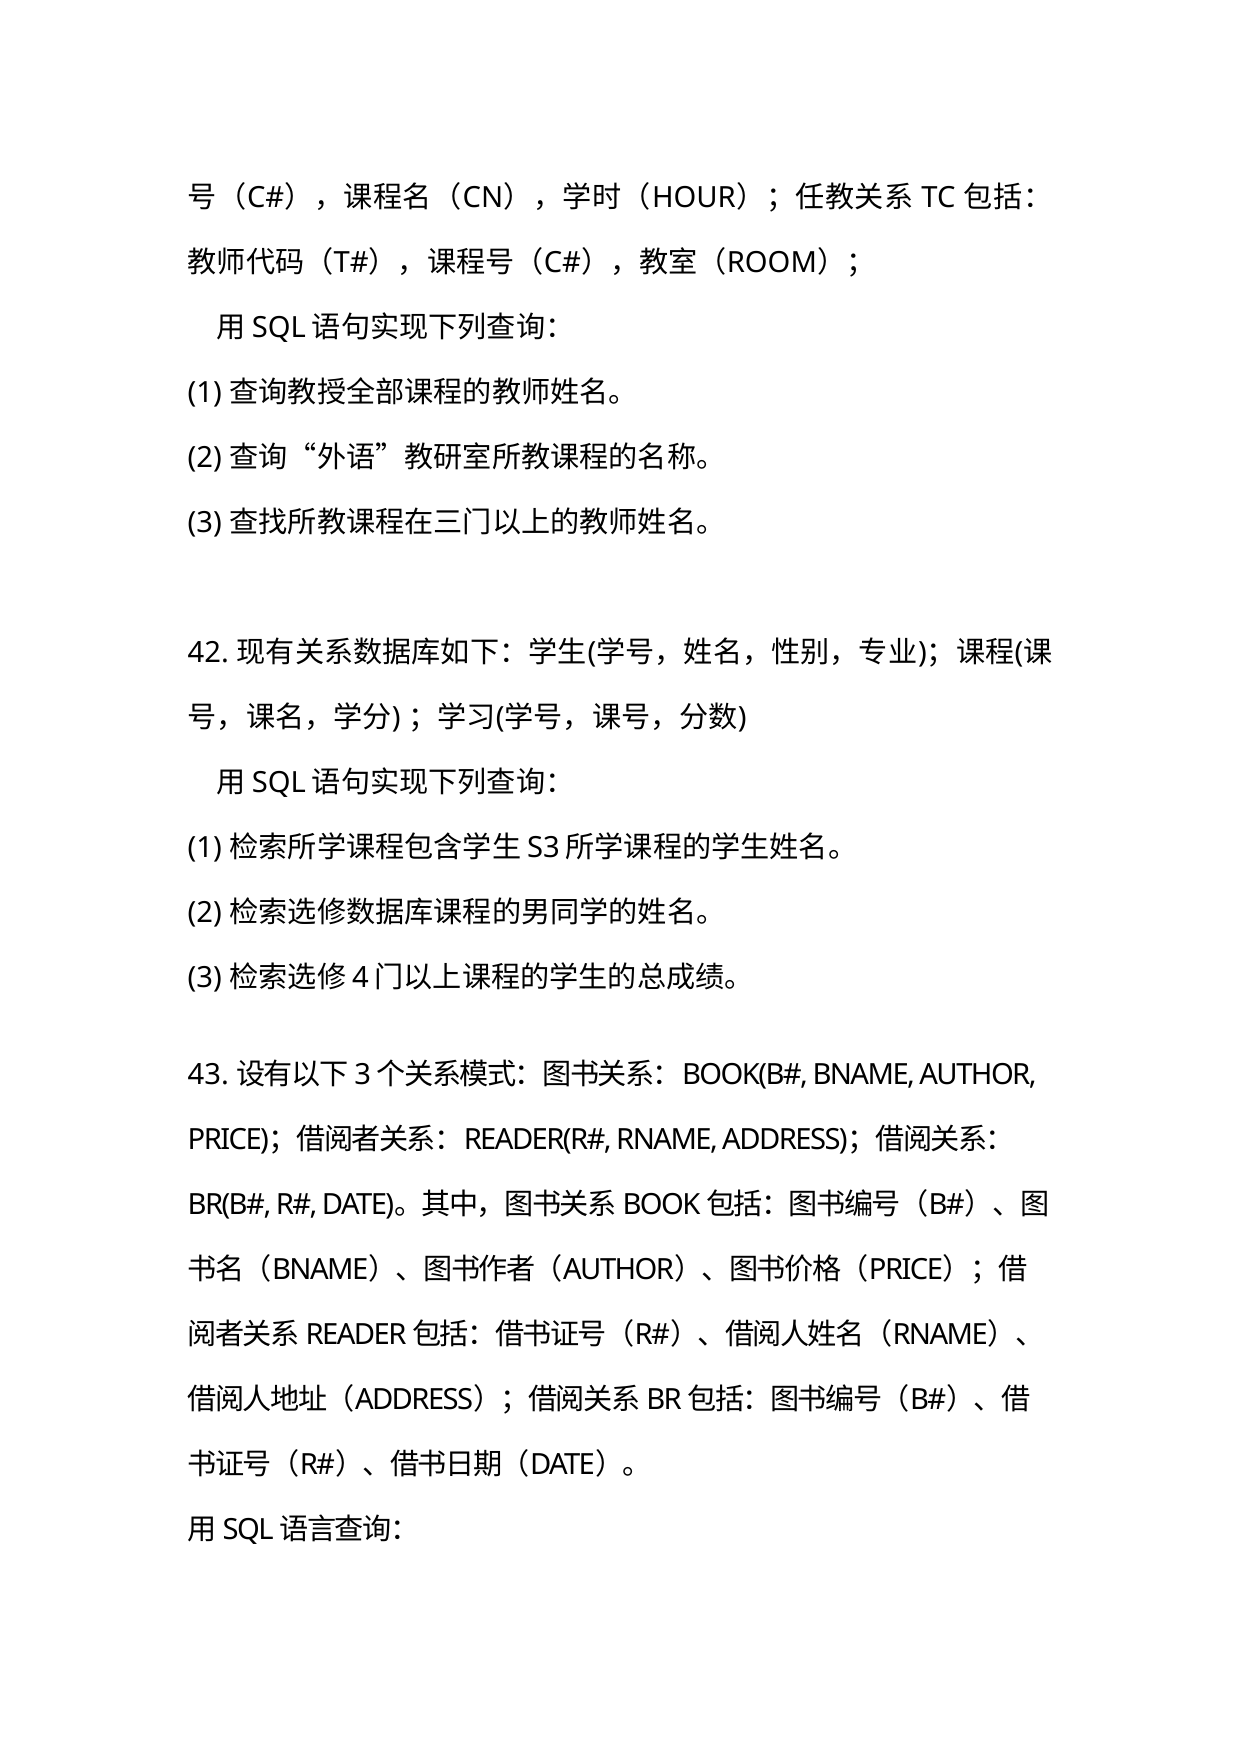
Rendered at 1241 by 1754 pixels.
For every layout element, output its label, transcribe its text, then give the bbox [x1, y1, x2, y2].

text (3) 检索选修4门以上课程的学生的总成绩。 [187, 942, 1053, 1007]
text (3) 查找所教课程在三门以上的教师姓名。 [187, 487, 1053, 552]
text (2) 查询“外语”教研室所教课程的名称。 [187, 422, 1053, 487]
text 用SQL语句实现下列查询： [187, 292, 1053, 357]
text (1) 检索所学课程包含学生S3所学课程的学生姓名。 [187, 812, 1053, 877]
text 用SQL语句实现下列查询： [187, 747, 1053, 812]
text (2) 检索选修数据库课程的男同学的姓名。 [187, 877, 1053, 942]
text 42. 现有关系数据库如下：学生(学号，姓名，性别，专业)；课程(课号，课名，学分) ；学习(学号，课号，分数) [187, 617, 1053, 747]
text 用SQL语言查询： [187, 1494, 1053, 1559]
text (1) 查询教授全部课程的教师姓名。 [187, 357, 1053, 422]
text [187, 162, 1053, 292]
text 43. 设有以下3个关系模式：图书关系：BOOK(B#, BNAME, AUTHOR, PRICE)；借阅者关系：READER(R#, RNAME, ADDRESS)；借阅关系：BR(B#, R#, DATE)。其中，图书关系BOOK包括：图书编号（B#）、图书名（BNAME）、图书作者（AUTHOR）、图书价格（PRICE）；借阅者关系READER包括：借书证号（R#）、借阅人姓名（RNAME）、借阅人地址（ADDRESS）；借阅关系BR包括：图书编号（B#）、借书证号（R#）、借书日期（DATE）。 [187, 1039, 1053, 1494]
